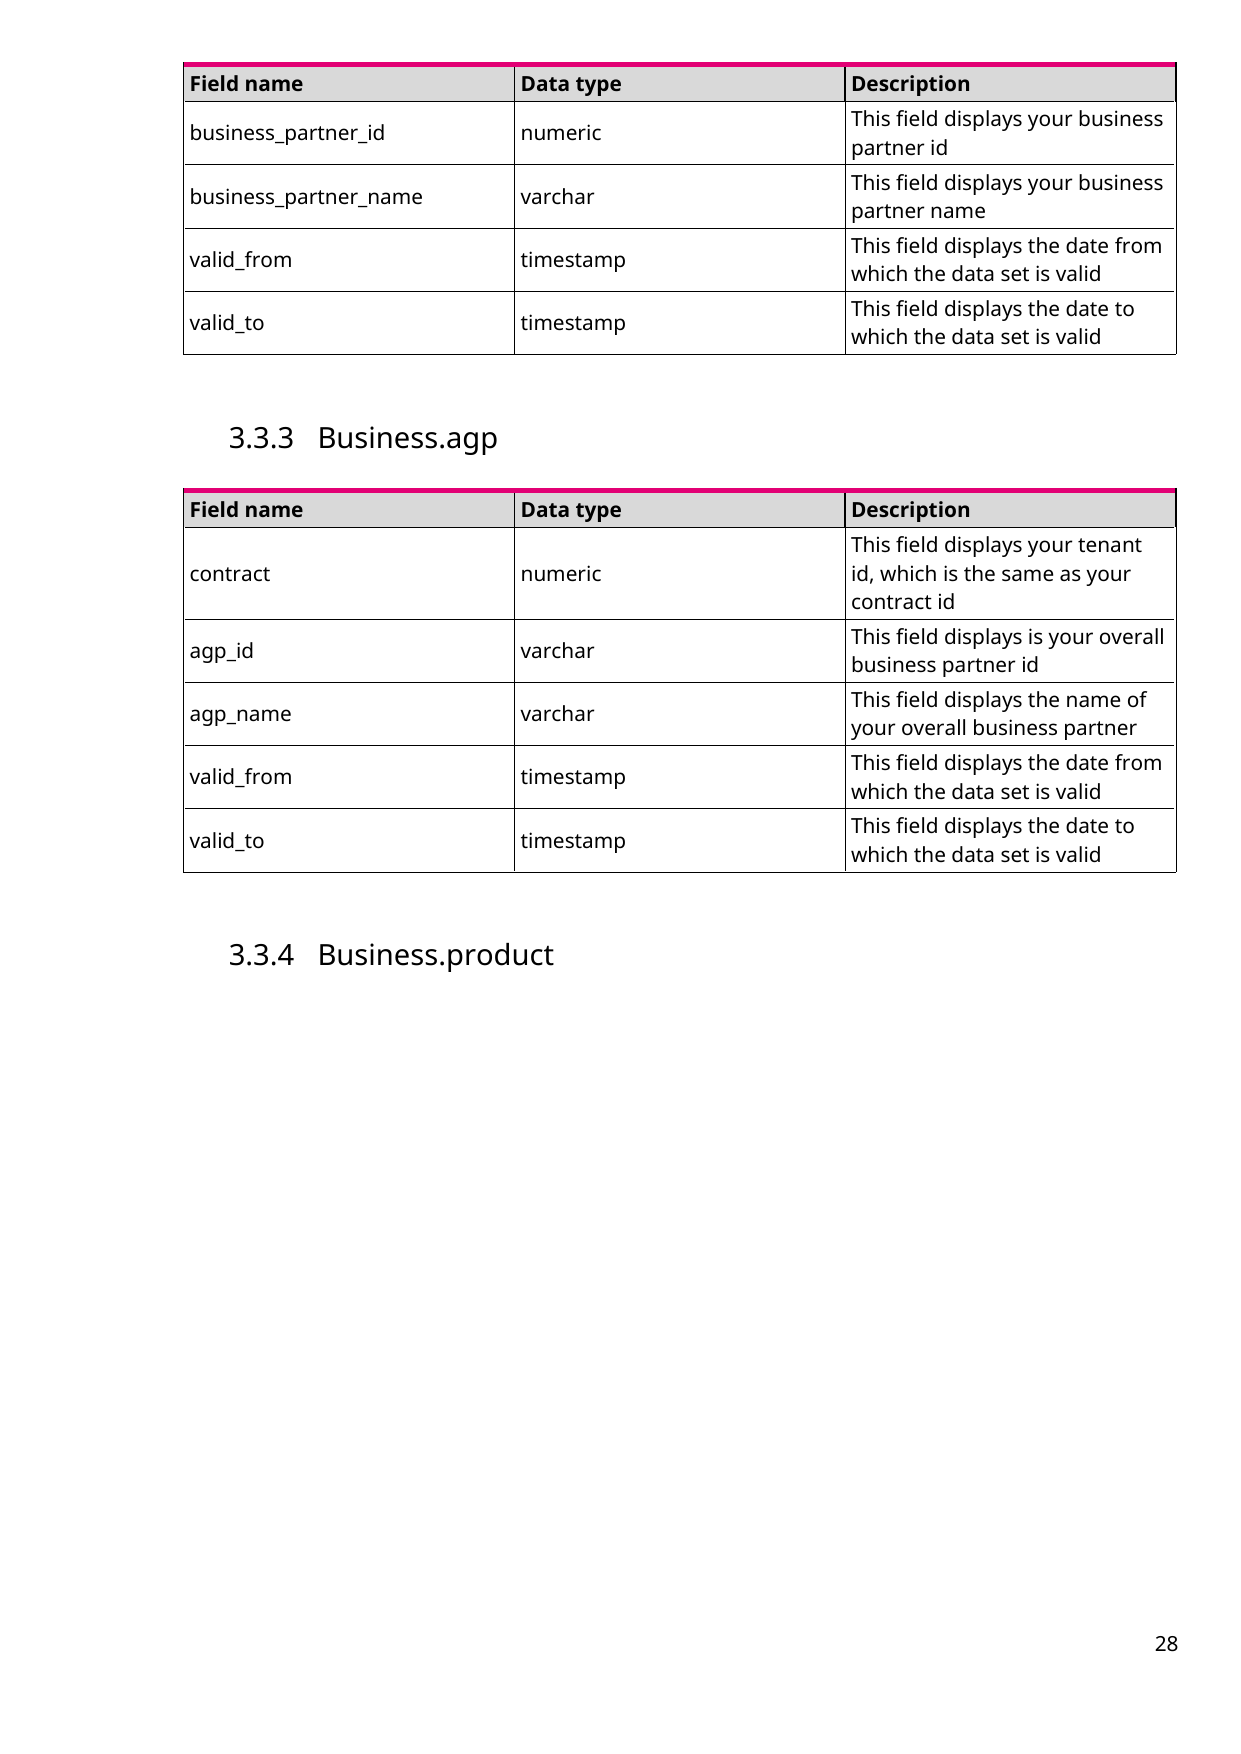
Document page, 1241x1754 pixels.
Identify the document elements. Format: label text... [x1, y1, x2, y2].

table_cell varchar [515, 620, 845, 682]
table_cell business_partner_id [184, 102, 514, 164]
table_cell timestamp [515, 746, 845, 808]
table_cell This field displays the date from which the data set is valid [846, 228, 1176, 291]
subtitle Business.agp [228, 417, 1178, 457]
table_cell This field displays the date to which the data set is valid [846, 808, 1176, 871]
table_cell valid_to [184, 809, 514, 871]
table_cell This field displays your business partner name [846, 164, 1176, 227]
table_cell This field displays the date from which the data set is valid [846, 745, 1176, 808]
table_cell business_partner_name [184, 165, 514, 227]
table_header Description [846, 67, 1175, 101]
table_cell valid_from [184, 746, 514, 808]
table_cell timestamp [515, 809, 845, 871]
table_cell This field displays is your overall business partner id [846, 619, 1176, 682]
table_header Field name [184, 67, 514, 101]
table_cell numeric [515, 528, 845, 618]
table_cell This field displays the date to which the data set is valid [846, 291, 1176, 354]
table_header Field name [184, 493, 514, 527]
subtitle Business.product [228, 934, 1178, 974]
table_cell contract [184, 528, 514, 618]
table_cell varchar [515, 165, 845, 227]
table_cell timestamp [515, 229, 845, 291]
table_cell timestamp [515, 292, 845, 354]
table_cell This field displays the name of your overall business partner [846, 682, 1176, 745]
table_header Description [846, 493, 1175, 527]
table_cell valid_to [184, 292, 514, 354]
table_header Data type [515, 493, 844, 527]
table_cell numeric [515, 102, 845, 164]
table_cell This field displays your business partner id [846, 101, 1176, 164]
table_cell agp_id [184, 620, 514, 682]
table_header Data type [515, 67, 844, 101]
table_cell agp_name [184, 683, 514, 745]
table_cell This field displays your tenant id, which is the same as your contract id [846, 527, 1176, 618]
table_cell valid_from [184, 229, 514, 291]
table_cell varchar [515, 683, 845, 745]
